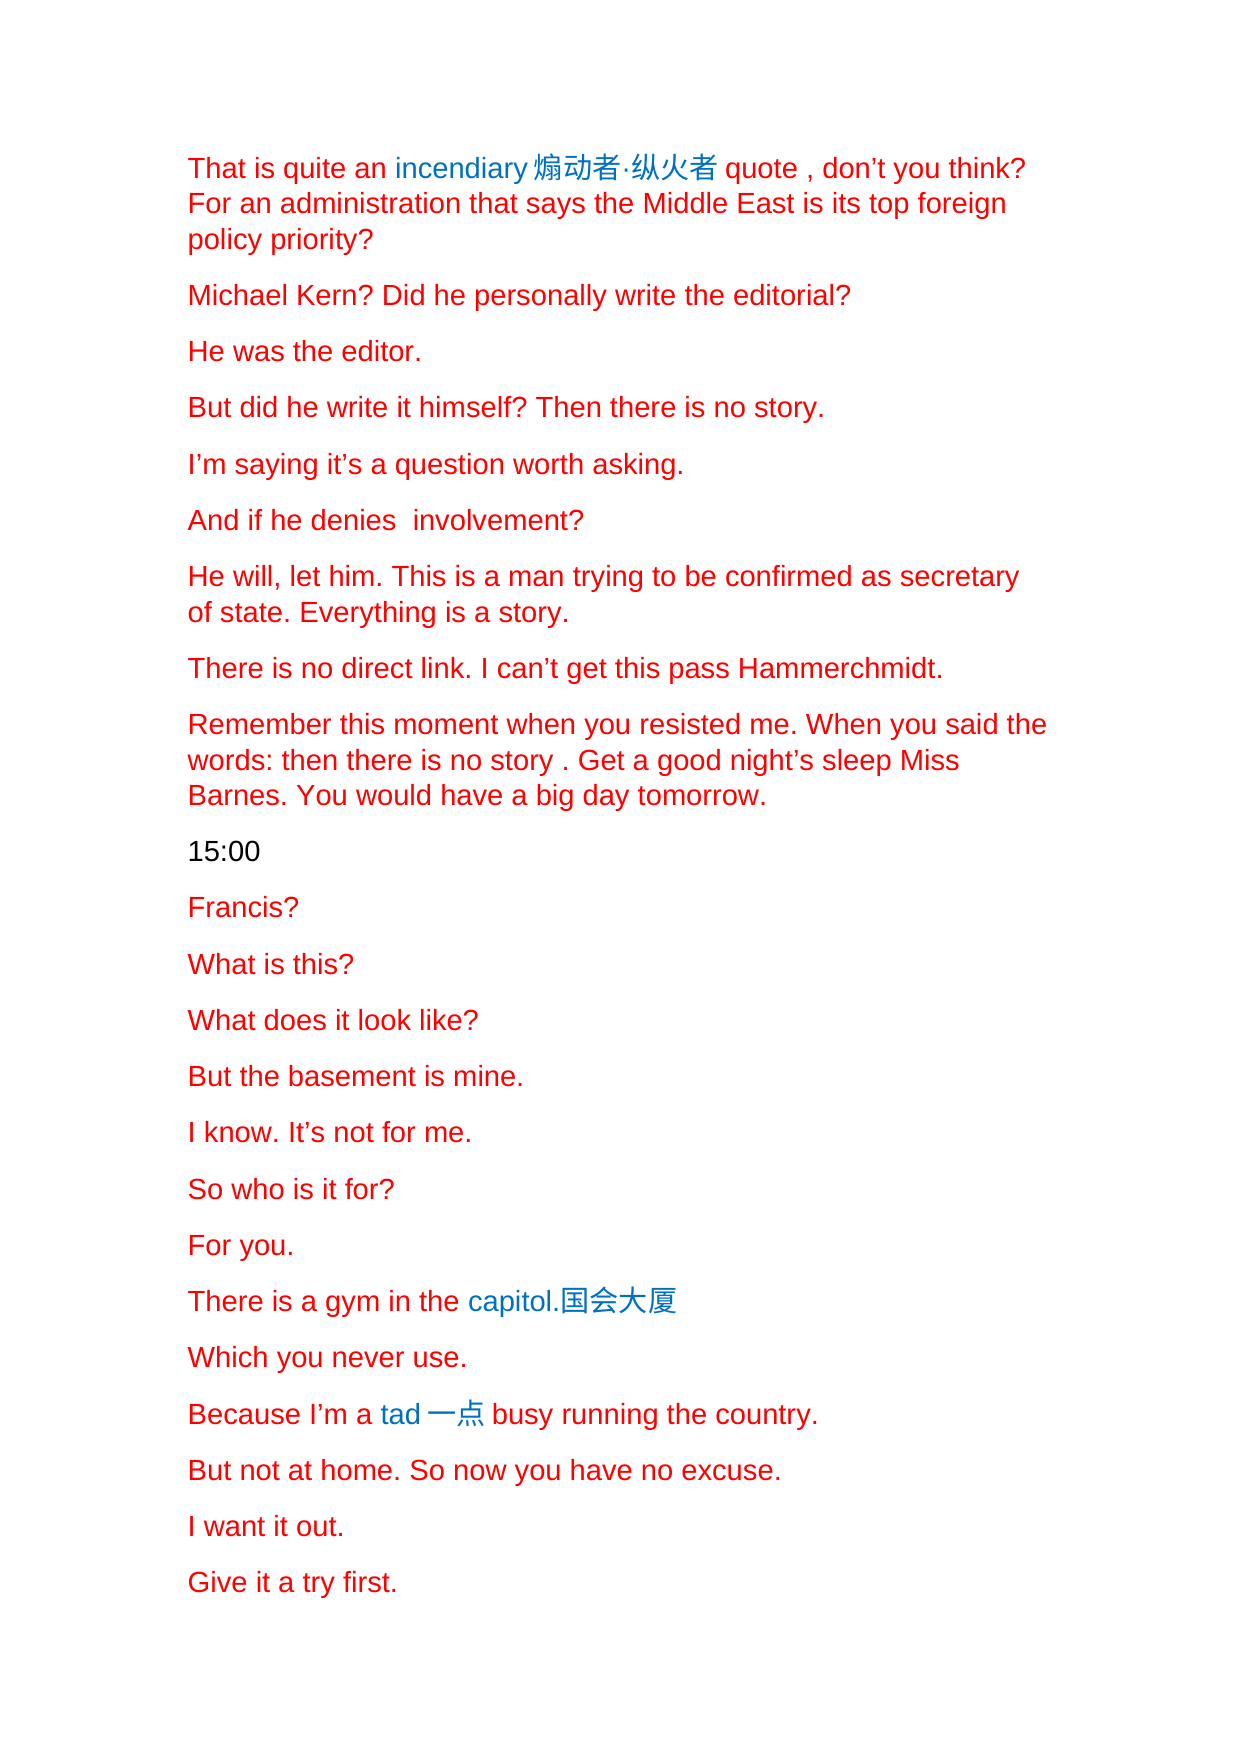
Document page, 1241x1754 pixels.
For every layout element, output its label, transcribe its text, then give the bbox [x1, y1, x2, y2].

text I know. It’s not for me. [187, 1114, 1053, 1150]
text Give it a try first. [187, 1564, 1053, 1600]
text But did he write it himself? Then there is no story. [187, 389, 1053, 425]
text I’m saying it’s a question worth asking. [187, 446, 1053, 481]
text I want it out. [187, 1508, 1053, 1544]
text There is a gym in the capitol.国会大厦 [187, 1283, 1053, 1319]
text What does it look like? [187, 1002, 1053, 1037]
text But not at home. So now you have no excuse. [187, 1452, 1053, 1487]
text Remember this moment when you resisted me. When you said the words: then there is no story . Get a good night’s sleep Miss Barnes. You would have a big day tomorrow. [187, 706, 1053, 812]
text What is this? [187, 946, 1053, 981]
text And if he denies involvement? [187, 502, 1053, 537]
text He will, let him. This is a man trying to be confirmed as secretary of state. Everything is a story. [187, 558, 1053, 629]
text Which you never use. [187, 1339, 1053, 1375]
text Francis? [187, 889, 1053, 925]
text But the basement is mine. [187, 1058, 1053, 1094]
text So who is it for? [187, 1171, 1053, 1206]
text He was the editor. [187, 333, 1053, 369]
text Michael Kern? Did he personally write the editorial? [187, 277, 1053, 312]
text There is no direct link. I can’t get this pass Hammerchmidt. [187, 650, 1053, 685]
text That is quite an incendiary煽动者·纵火者 quote , don’t you think? For an administration that says the Middle East is its top foreign policy priority? [187, 150, 1053, 256]
text For you. [187, 1227, 1053, 1262]
text Because I’m a tad一点 busy running the country. [187, 1396, 1053, 1431]
text 15:00 [187, 833, 1053, 869]
